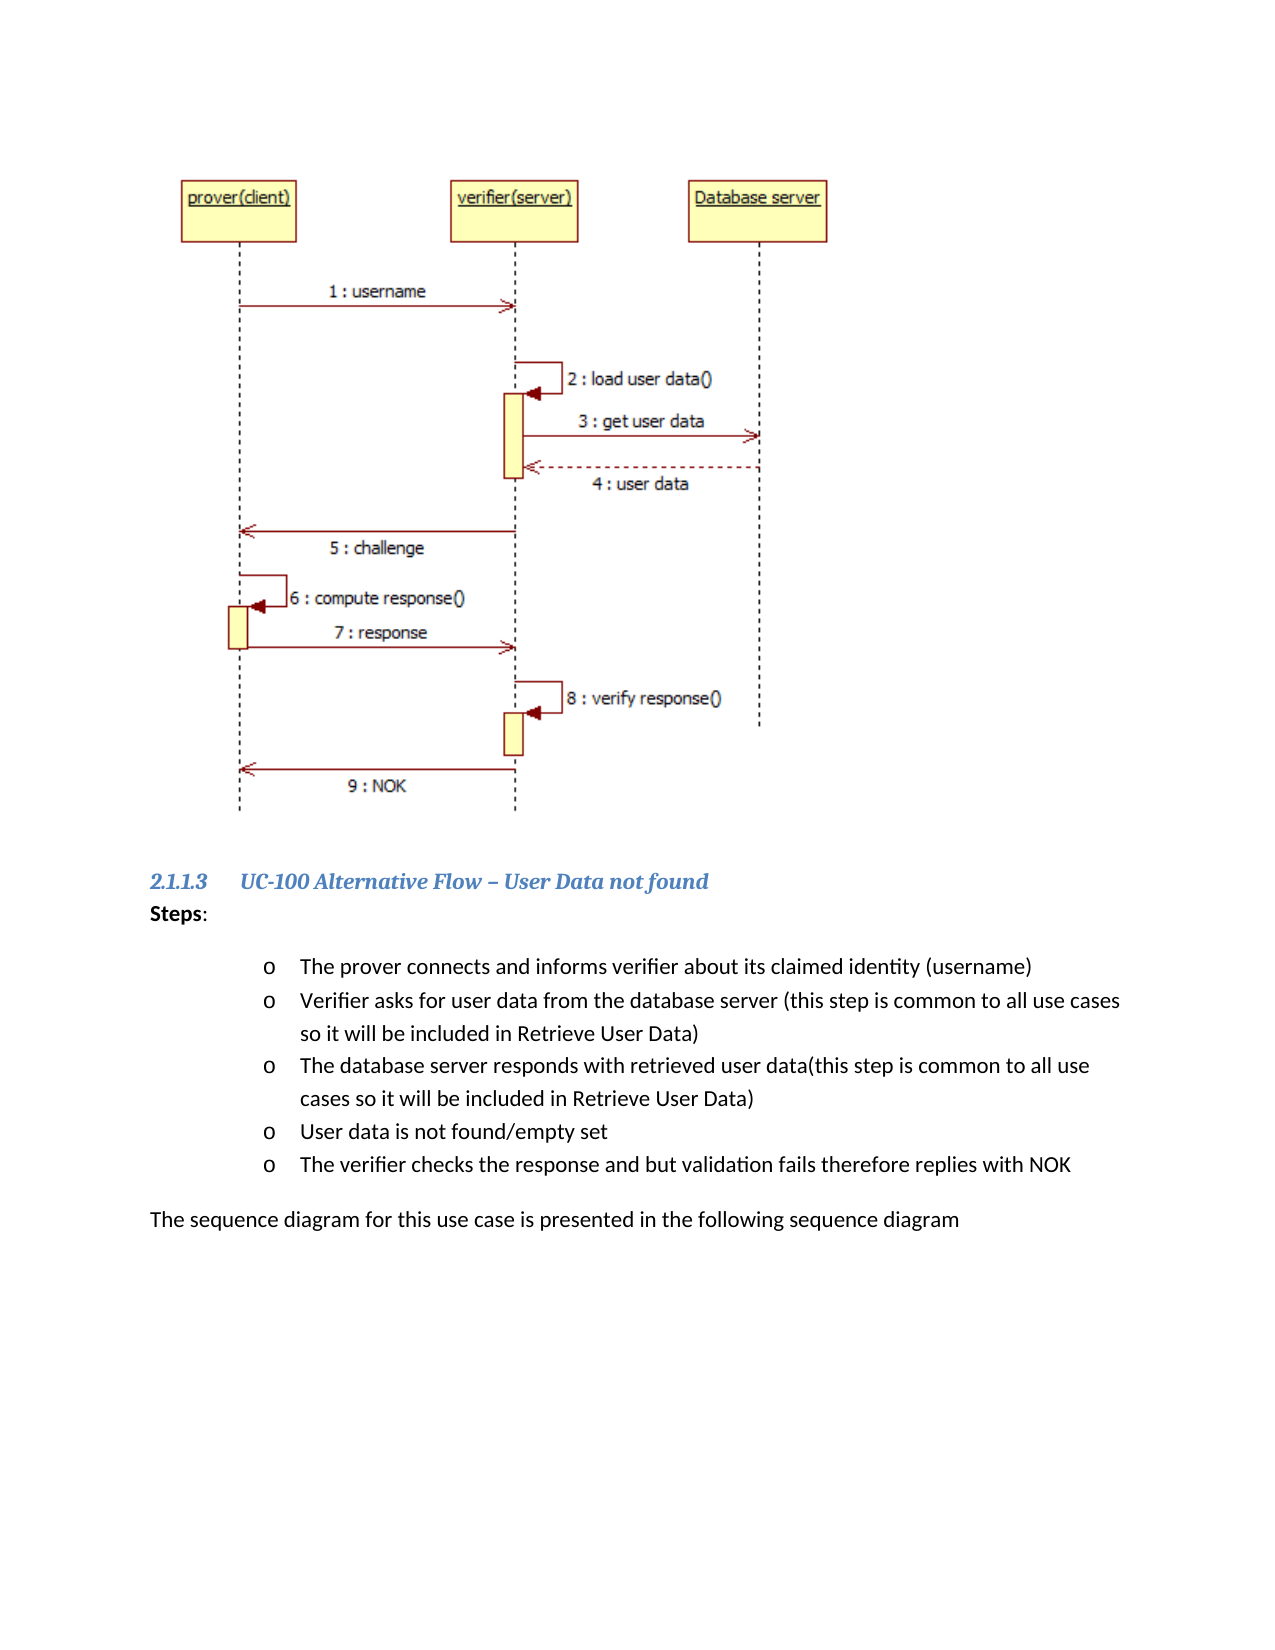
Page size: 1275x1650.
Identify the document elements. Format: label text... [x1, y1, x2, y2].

picture [150, 150, 859, 844]
list The database server responds with retrieved user data(this step is common to all use cases so it will be included in Retrieve User Data) [262, 1051, 1125, 1113]
list User data is not found/empty set [262, 1117, 1125, 1146]
text Steps: [150, 899, 1125, 927]
text The sequence diagram for this use case is presented in the following sequence diagram [150, 1205, 1125, 1233]
list Verifier asks for user data from the database server (this step is common to all use cases so it will be included in Retrieve User Data) [262, 986, 1125, 1047]
subtitle UC-100 Alternative Flow – User Data not found [150, 869, 1125, 895]
list The prover connects and informs verifier about its claimed identity (username) [262, 952, 1125, 981]
list The verifier checks the response and but validation fails therefore replies with NOK [262, 1150, 1125, 1179]
